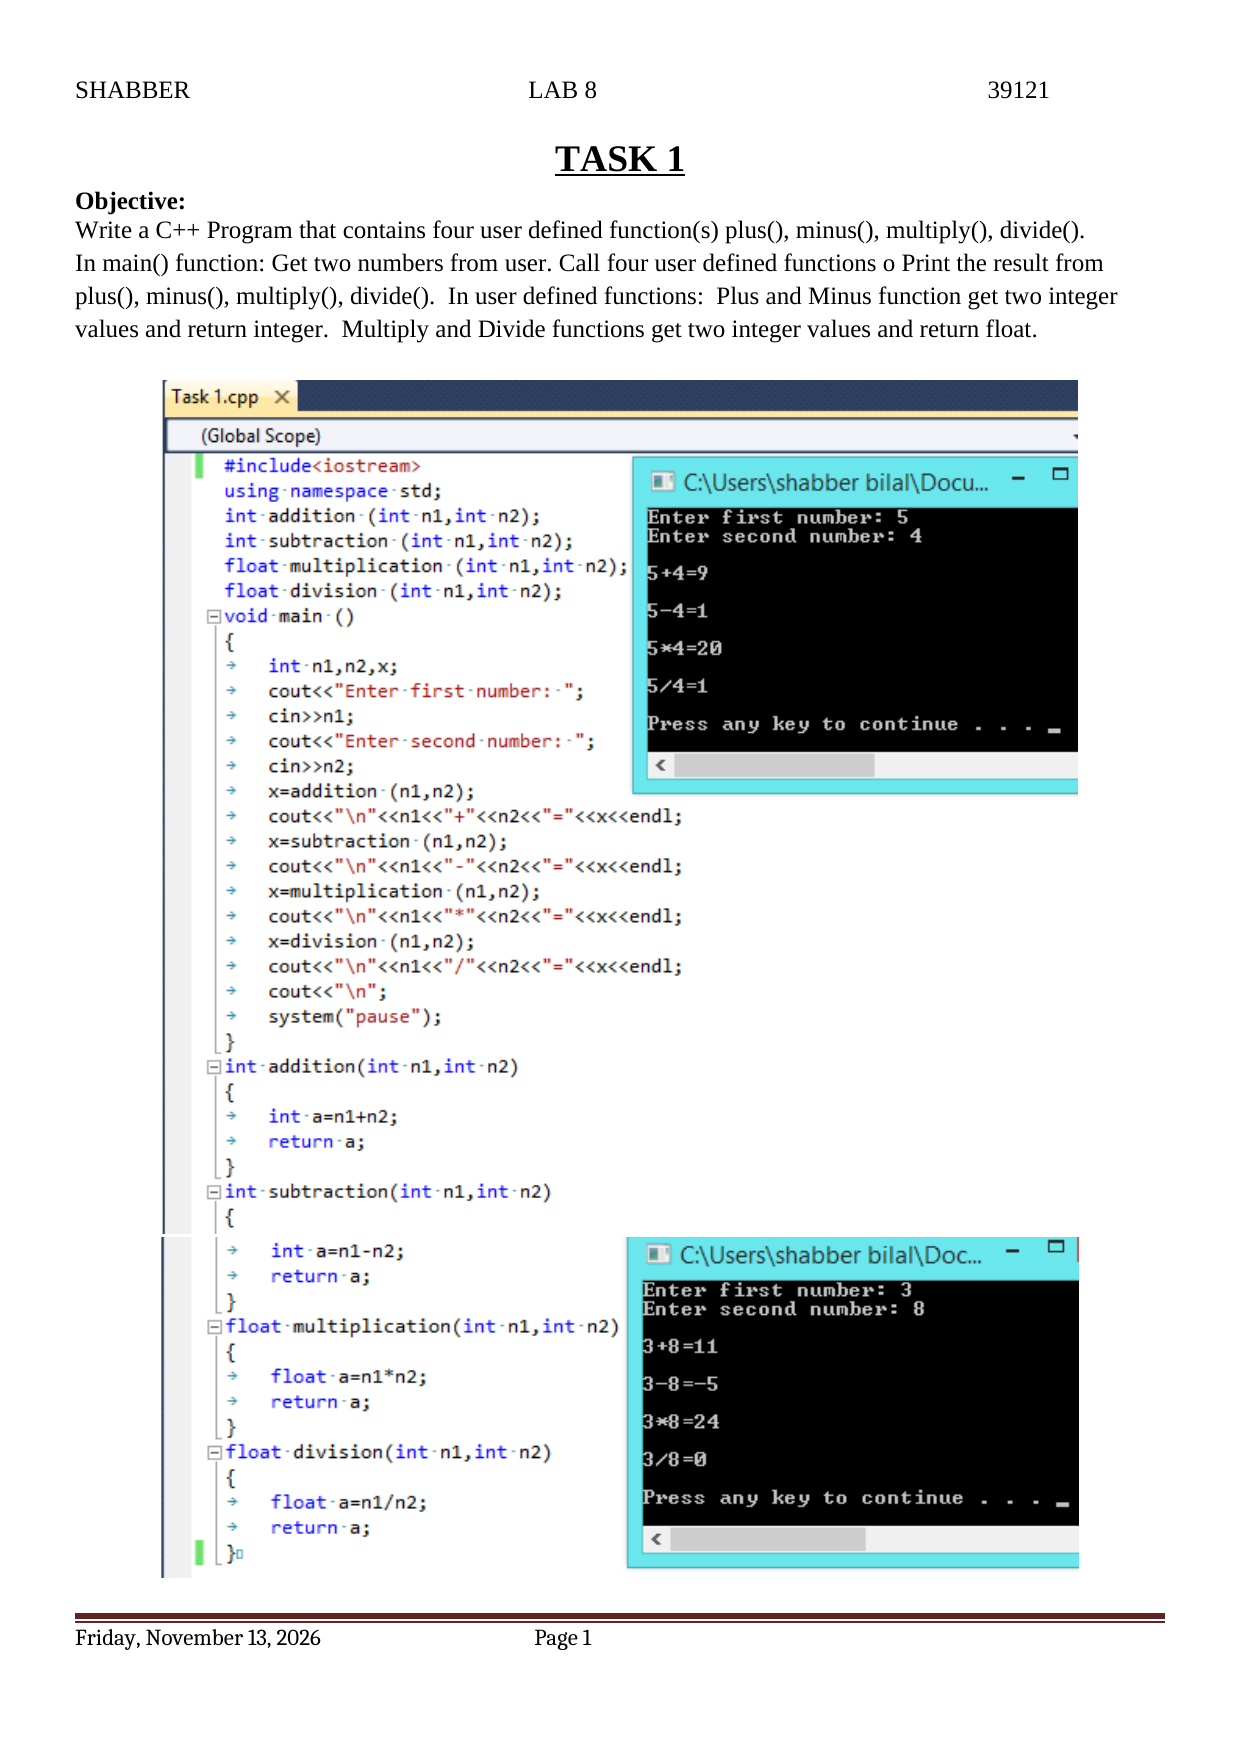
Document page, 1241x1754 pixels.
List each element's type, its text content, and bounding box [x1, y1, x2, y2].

text Write a C++ Program that contains four user defined function(s) plus(), minus(), multiply(), divide(). [75, 215, 1165, 244]
text TASK 1 [75, 137, 1165, 180]
text In main() function: Get two numbers from user. Call four user defined functions o Print the result from plus(), minus(), multiply(), divide(). In user defined functions: Plus and Minus function get two integer values and return integer. Multiply and Divide functions get two integer values and return float. [75, 248, 1165, 343]
picture [161, 1237, 1079, 1578]
text Objective: [75, 186, 1165, 215]
picture [162, 380, 1078, 1234]
